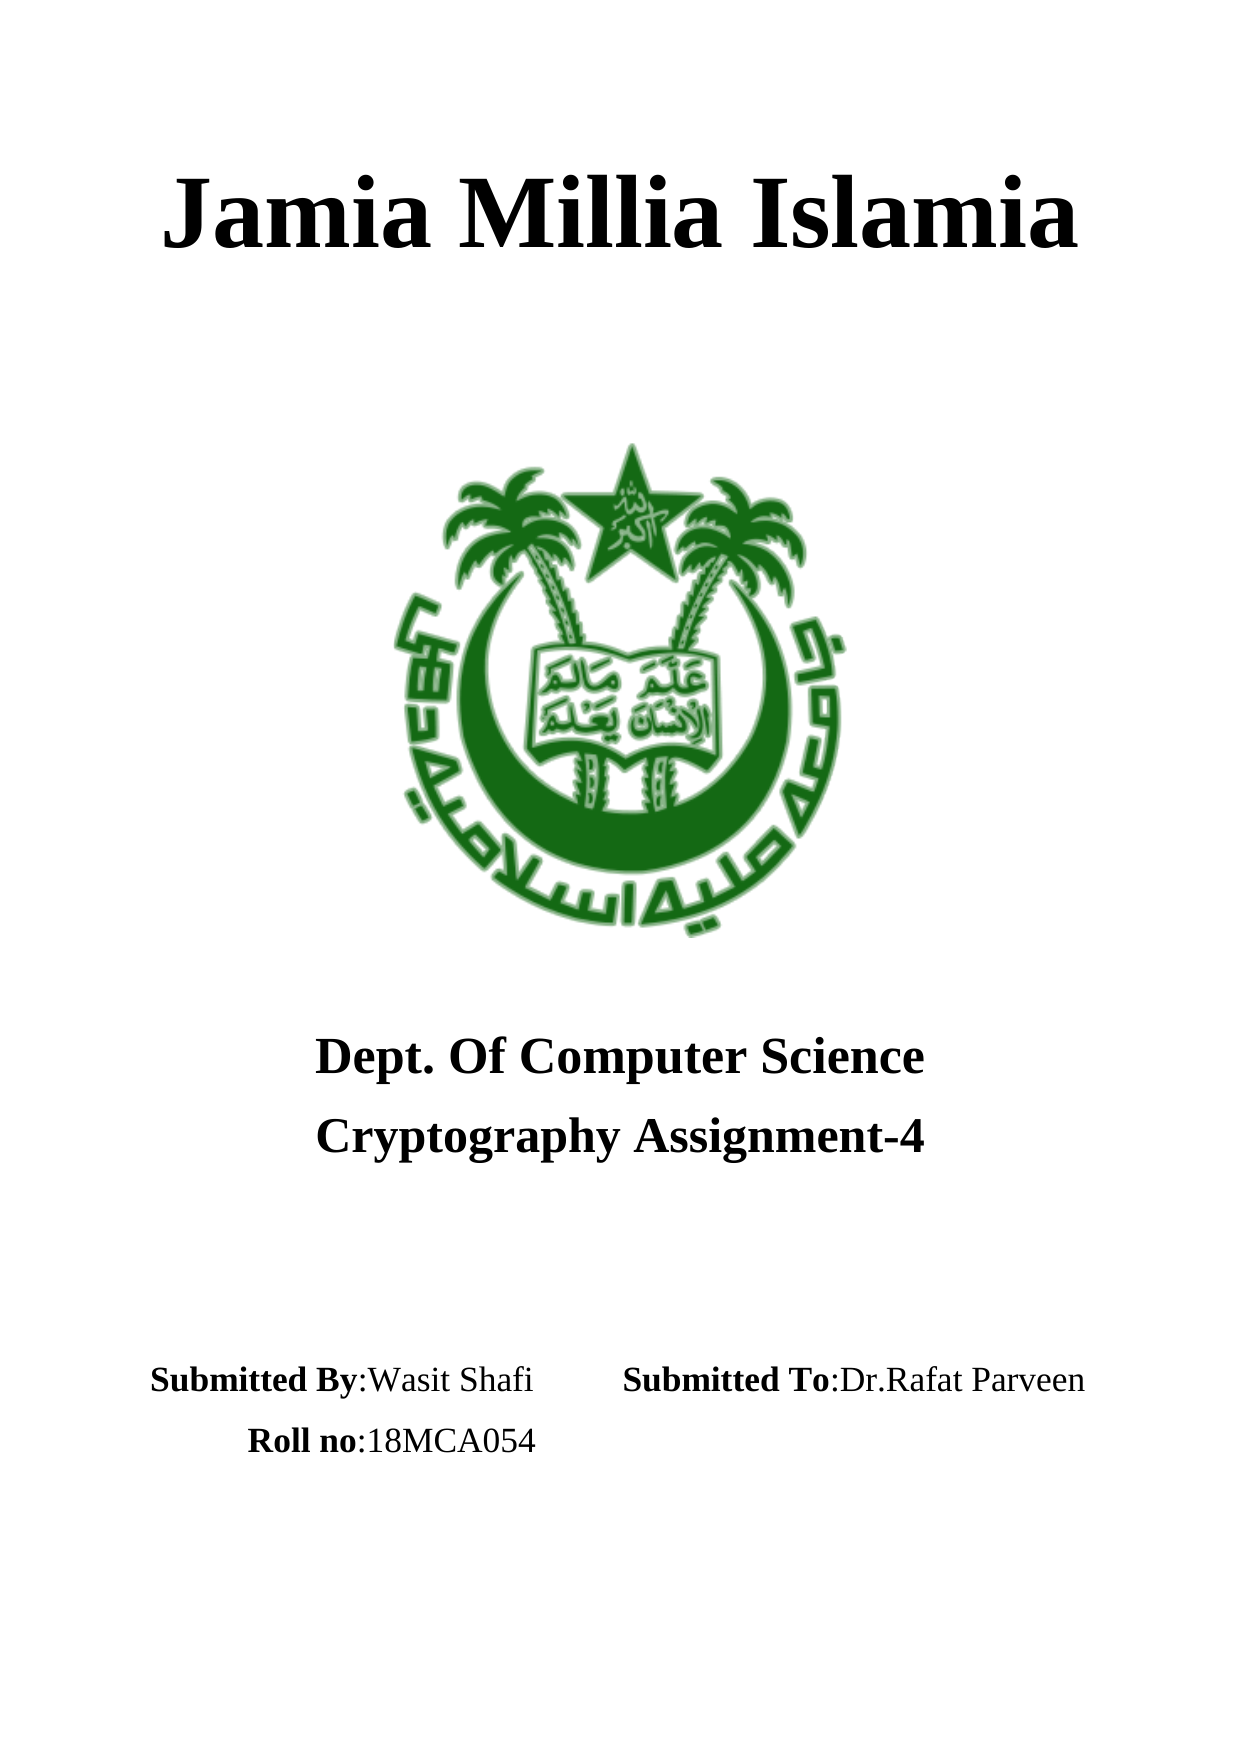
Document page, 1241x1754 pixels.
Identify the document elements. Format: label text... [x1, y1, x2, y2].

text Jamia Millia Islamia [150, 150, 1090, 270]
text Submitted By:Wasit Shafi Submitted To:Dr.Rafat Parveen [150, 1359, 1090, 1399]
text Dept. Of Computer Science [150, 1024, 1090, 1084]
text Cryptography Assignment-4 [150, 1106, 1090, 1163]
text Roll no:18MCA054 [150, 1419, 1090, 1460]
picture [393, 442, 847, 938]
